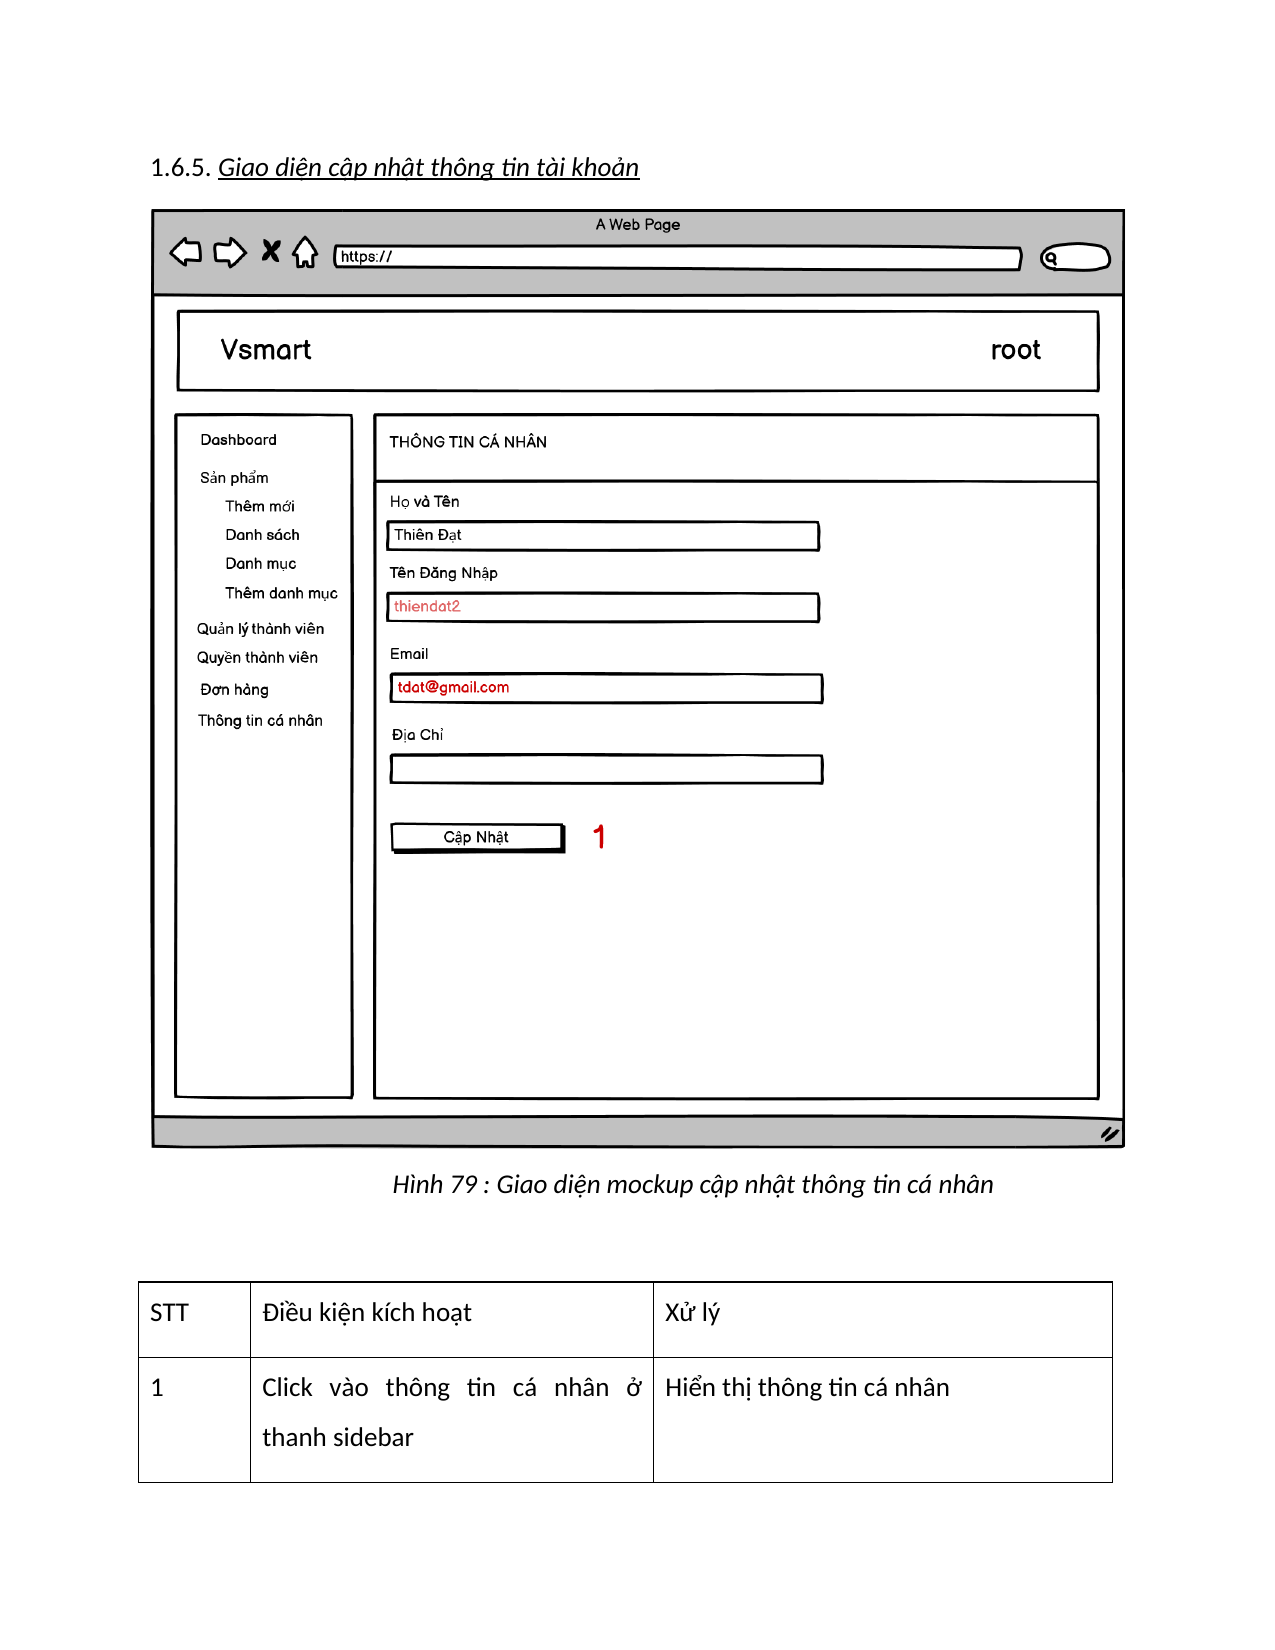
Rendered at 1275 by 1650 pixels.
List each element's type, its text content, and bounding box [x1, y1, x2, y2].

text 1.6.5. Giao diện cập nhật thông tin tài khoản [150, 150, 1125, 183]
table_cell 1 [139, 1358, 250, 1482]
table_cell Hiển thị thông tin cá nhân [654, 1358, 1112, 1482]
table_header STT [139, 1283, 250, 1357]
table_header Xử lý [654, 1283, 1112, 1357]
table_header Điều kiện kích hoạt [251, 1283, 653, 1357]
table_cell Click vào thông tin cá nhân ở thanh sidebar [251, 1358, 653, 1482]
list Hình 79 : Giao diện mockup cập nhật thông tin cá nhân [187, 1167, 1125, 1200]
picture [150, 208, 1125, 1149]
